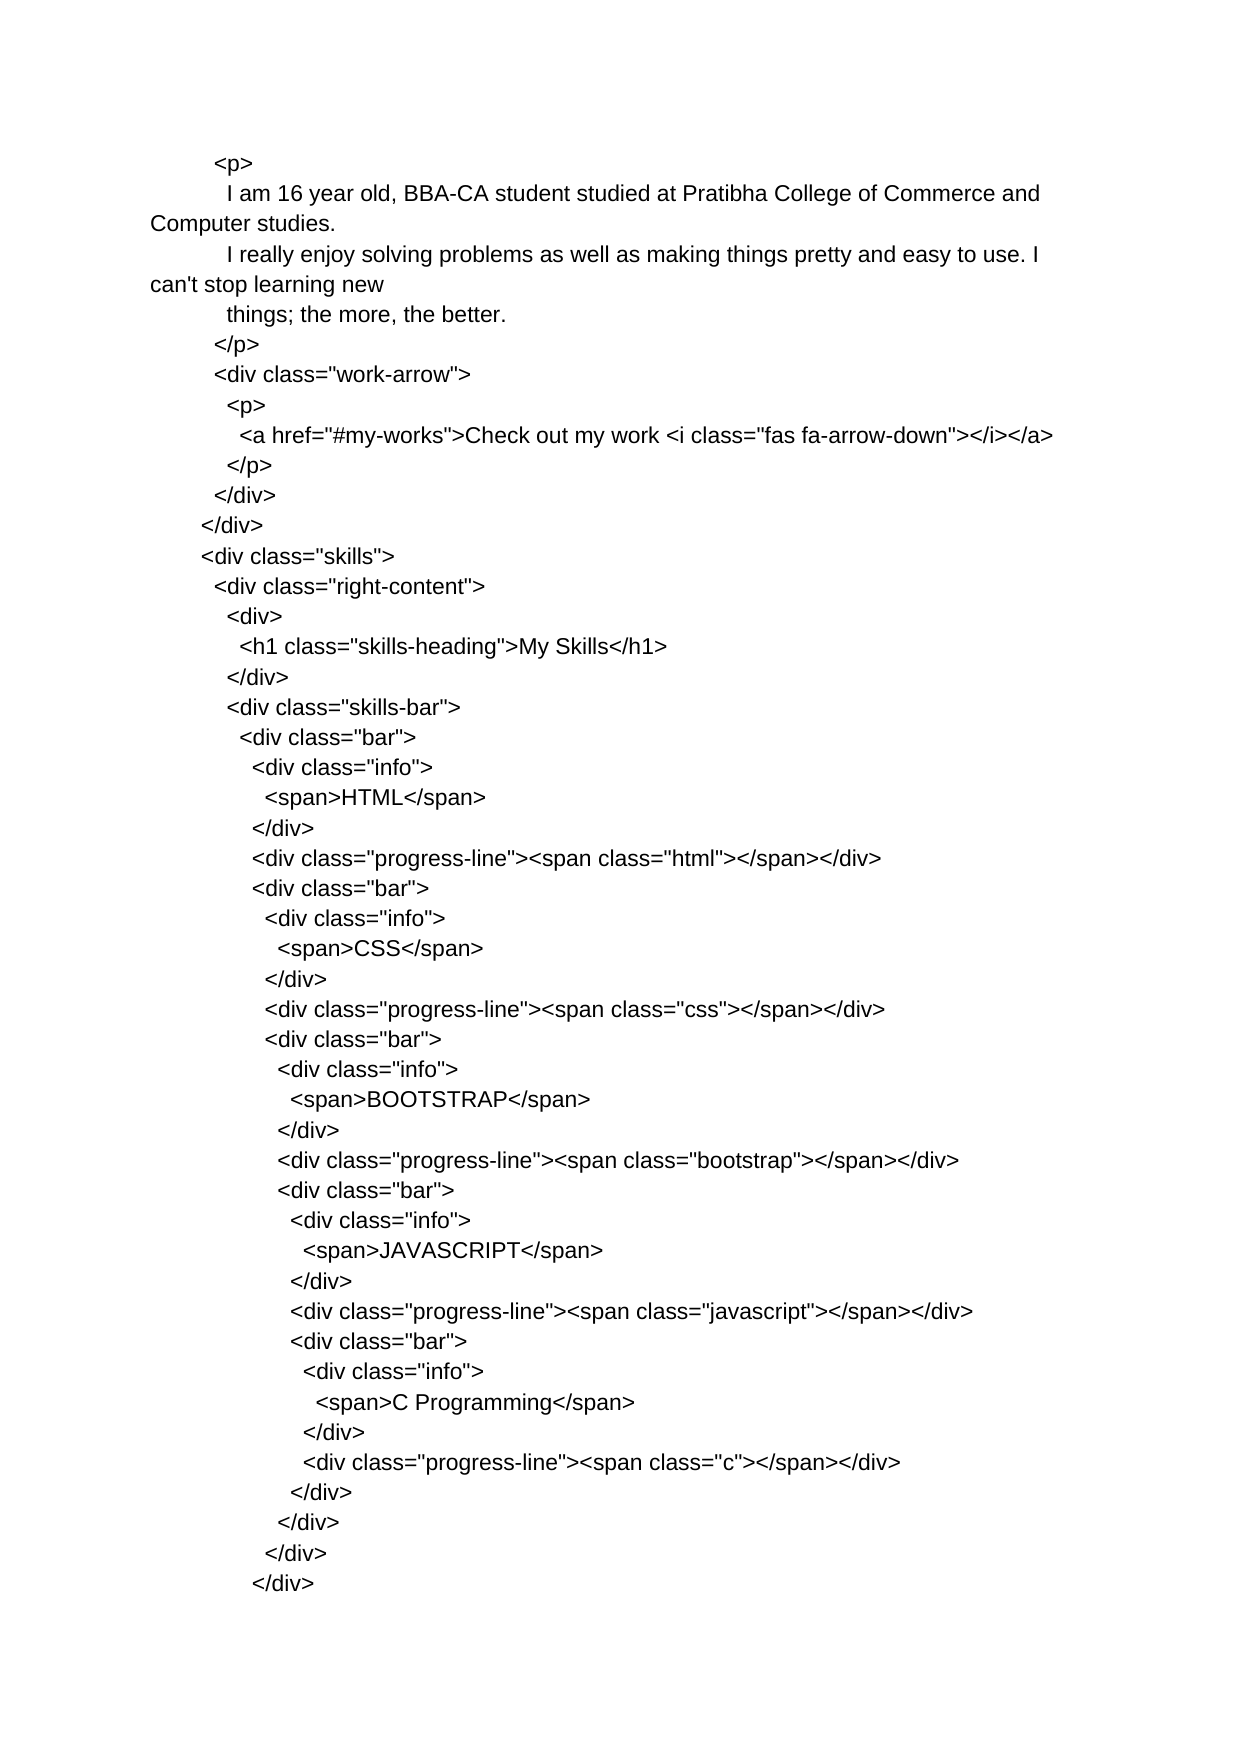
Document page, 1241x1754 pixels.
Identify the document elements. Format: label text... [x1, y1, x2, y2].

text <div class="progress-line"><span class="javascript"></span></div> [150, 1298, 1090, 1324]
text <div class="info"> [150, 754, 1090, 781]
text </div> [150, 1268, 1090, 1294]
text </div> [150, 1509, 1090, 1536]
text <div class="right-content"> [150, 573, 1090, 599]
text <div class="info"> [150, 1056, 1090, 1083]
text </p> [150, 331, 1090, 358]
text <div> [150, 603, 1090, 629]
text <a href="#my-works">Check out my work <i class="fas fa-arrow-down"></i></a> [150, 422, 1090, 448]
text <div class="bar"> [150, 1328, 1090, 1354]
text <div class="progress-line"><span class="bootstrap"></span></div> [150, 1147, 1090, 1173]
text <div class="info"> [150, 1358, 1090, 1385]
text <span>HTML</span> [150, 784, 1090, 811]
text <div class="info"> [150, 1207, 1090, 1234]
text <div class="bar"> [150, 1177, 1090, 1203]
text </div> [150, 512, 1090, 539]
text <div class="work-arrow"> [150, 361, 1090, 388]
text </div> [150, 1570, 1090, 1596]
text <div class="progress-line"><span class="css"></span></div> [150, 996, 1090, 1022]
text things; the more, the better. [150, 301, 1090, 327]
text <div class="skills-bar"> [150, 694, 1090, 720]
text </div> [150, 1419, 1090, 1445]
text </div> [150, 814, 1090, 841]
text I really enjoy solving problems as well as making things pretty and easy to use. I can't stop learning new [150, 241, 1090, 297]
text <div class="info"> [150, 905, 1090, 932]
text </div> [150, 663, 1090, 690]
text <div class="progress-line"><span class="html"></span></div> [150, 845, 1090, 871]
text </p> [150, 452, 1090, 478]
text </div> [150, 482, 1090, 509]
text <div class="bar"> [150, 724, 1090, 750]
text </div> [150, 1539, 1090, 1566]
text <span>CSS</span> [150, 935, 1090, 962]
text </div> [150, 966, 1090, 992]
text <div class="bar"> [150, 875, 1090, 901]
text <p> [150, 392, 1090, 418]
text I am 16 year old, BBA-CA student studied at Pratibha College of Commerce and Computer studies. [150, 180, 1090, 237]
text <div class="progress-line"><span class="c"></span></div> [150, 1449, 1090, 1475]
text <span>JAVASCRIPT</span> [150, 1237, 1090, 1264]
text <span>BOOTSTRAP</span> [150, 1086, 1090, 1113]
text </div> [150, 1117, 1090, 1143]
text <h1 class="skills-heading">My Skills</h1> [150, 633, 1090, 660]
text <div class="bar"> [150, 1026, 1090, 1052]
text <span>C Programming</span> [150, 1388, 1090, 1415]
text <div class="skills"> [150, 543, 1090, 569]
text </div> [150, 1479, 1090, 1506]
text <p> [150, 150, 1090, 176]
